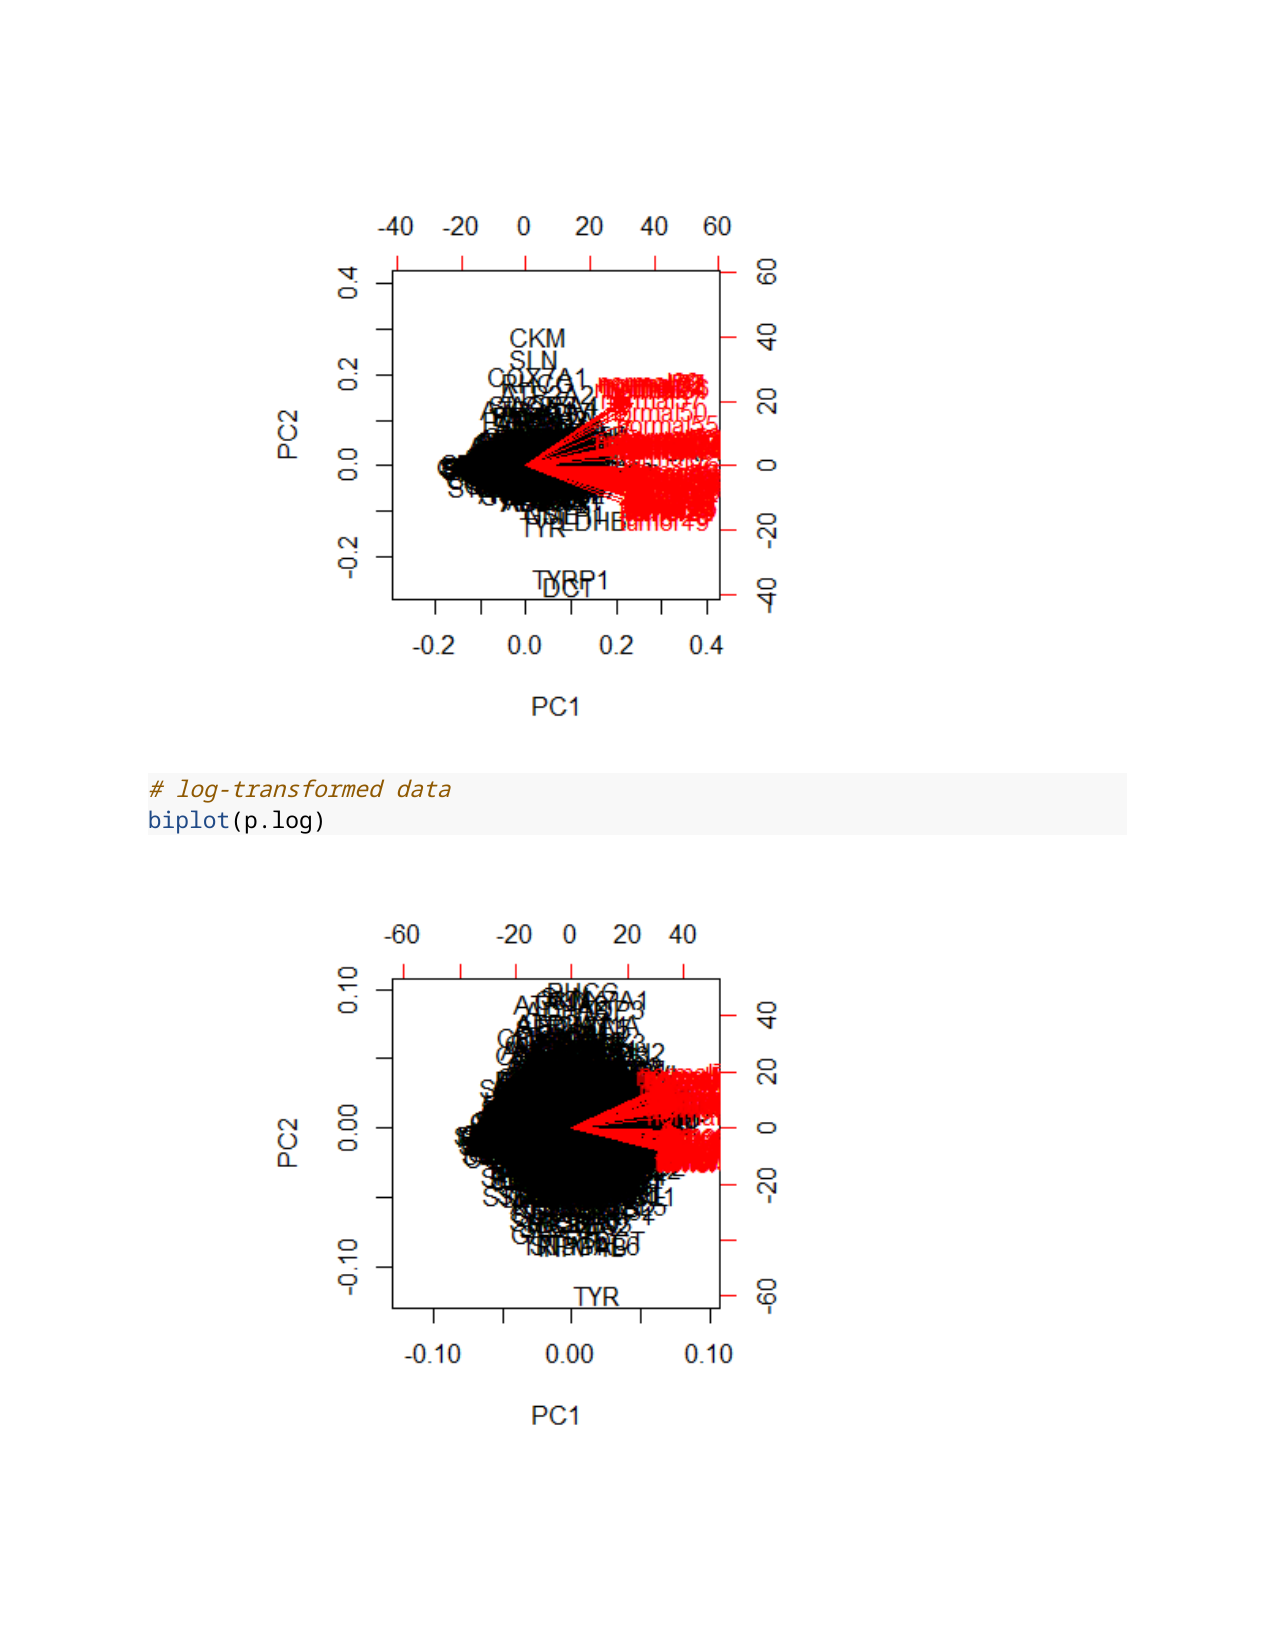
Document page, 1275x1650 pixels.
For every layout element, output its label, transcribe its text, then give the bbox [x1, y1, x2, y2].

picture [147, 856, 906, 1463]
picture [147, 147, 906, 754]
text # log-transformed data biplot(p.log) [326, 773, 1127, 835]
